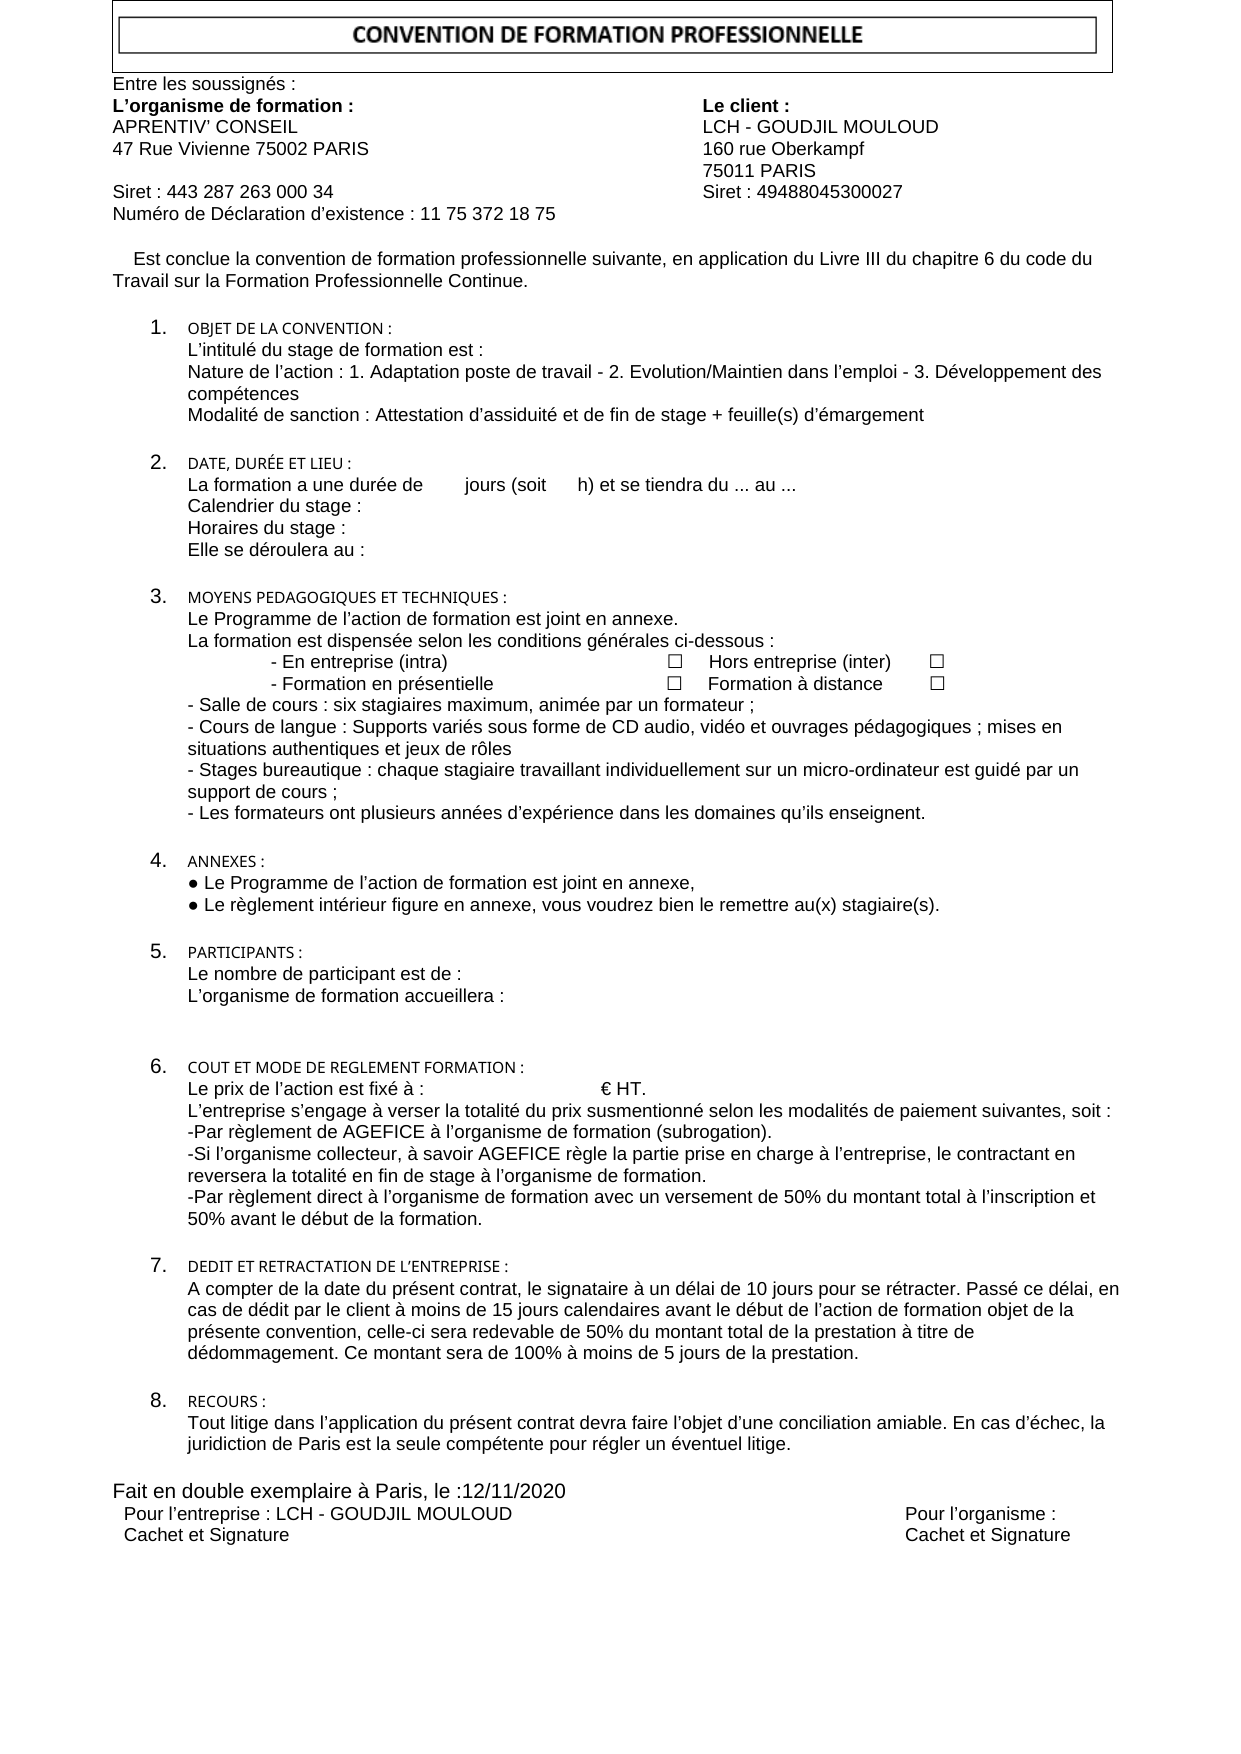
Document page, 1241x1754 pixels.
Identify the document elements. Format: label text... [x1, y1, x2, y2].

list ANNEXES :● Le Programme de l’action de formation est joint en annexe,● Le règlement intérieur figure en annexe, vous voudrez bien le remettre au(x) stagiaire(s). [150, 848, 1128, 915]
text APRENTIV’ CONSEIL LCH - GOUDJIL MOULOUD [112, 116, 1128, 138]
picture [113, 1, 1112, 72]
text Fait en double exemplaire à Paris, le :12/11/2020 [112, 1479, 1128, 1503]
text 47 Rue Vivienne 75002 PARIS 160 rue Oberkampf [112, 138, 1128, 159]
list OBJET DE LA CONVENTION :L’intitulé du stage de formation est : Nature de l’action : 1. Adaptation poste de travail - 2. Evolution/Maintien dans l’emploi - 3. Développement des compétencesModalité de sanction : Attestation d’assiduité et de fin de stage + feuille(s) d’émargement [150, 315, 1128, 426]
table_cell Cachet et Signature [113, 1524, 894, 1546]
text L’organisme de formation : Le client : [112, 95, 1128, 116]
table_header Pour l’entreprise : LCH - GOUDJIL MOULOUD [113, 1503, 894, 1524]
table_header Pour l’organisme : [894, 1503, 1154, 1524]
text 75011 PARIS [112, 159, 1128, 181]
list COUT ET MODE DE REGLEMENT FORMATION :Le prix de l’action est fixé à : € HT.L’entreprise s’engage à verser la totalité du prix susmentionné selon les modalités de paiement suivantes, soit :-Par règlement de AGEFICE à l’organisme de formation (subrogation).-Si l’organisme collecteur, à savoir AGEFICE règle la partie prise en charge à l’entreprise, le contractant en reversera la totalité en fin de stage à l’organisme de formation.-Par règlement direct à l’organisme de formation avec un versement de 50% du montant total à l’inscription et 50% avant le début de la formation. [150, 1054, 1128, 1229]
text Entre les soussignés : [112, 24, 1128, 95]
text Numéro de Déclaration d’existence : 11 75 372 18 75 [112, 202, 1128, 224]
list DEDIT ET RETRACTATION DE L’ENTREPRISE :A compter de la date du présent contrat, le signataire à un délai de 10 jours pour se rétracter. Passé ce délai, en cas de dédit par le client à moins de 15 jours calendaires avant le début de l’action de formation objet de la présente convention, celle-ci sera redevable de 50% du montant total de la prestation à titre de dédommagement. Ce montant sera de 100% à moins de 5 jours de la prestation. [150, 1253, 1128, 1363]
text Siret : 443 287 263 000 34 Siret : 49488045300027 [112, 181, 1128, 202]
table_cell Cachet et Signature [894, 1524, 1154, 1546]
list DATE, DURÉE ET LIEU :La formation a une durée de jours (soit h) et se tiendra du ... au ...Calendrier du stage : Horaires du stage : Elle se déroulera au : [150, 449, 1128, 560]
list MOYENS PEDAGOGIQUES ET TECHNIQUES :Le Programme de l’action de formation est joint en annexe.La formation est dispensée selon les conditions générales ci-dessous : - En entreprise (intra) ☐ Hors entreprise (inter) ☐ - Formation en présentielle ☐ Formation à distance ☐- Salle de cours : six stagiaires maximum, animée par un formateur ;- Cours de langue : Supports variés sous forme de CD audio, vidéo et ouvrages pédagogiques ; mises en situations authentiques et jeux de rôles- Stages bureautique : chaque stagiaire travaillant individuellement sur un micro-ordinateur est guidé par un support de cours ;- Les formateurs ont plusieurs années d’expérience dans les domaines qu’ils enseignent. [150, 584, 1128, 824]
text Est conclue la convention de formation professionnelle suivante, en application du Livre III du chapitre 6 du code du Travail sur la Formation Professionnelle Continue. [112, 248, 1128, 291]
list PARTICIPANTS :Le nombre de participant est de : L’organisme de formation accueillera : [150, 939, 1128, 1030]
list RECOURS :Tout litige dans l’application du présent contrat devra faire l’objet d’une conciliation amiable. En cas d’échec, la juridiction de Paris est la seule compétente pour régler un éventuel litige. [150, 1387, 1128, 1455]
